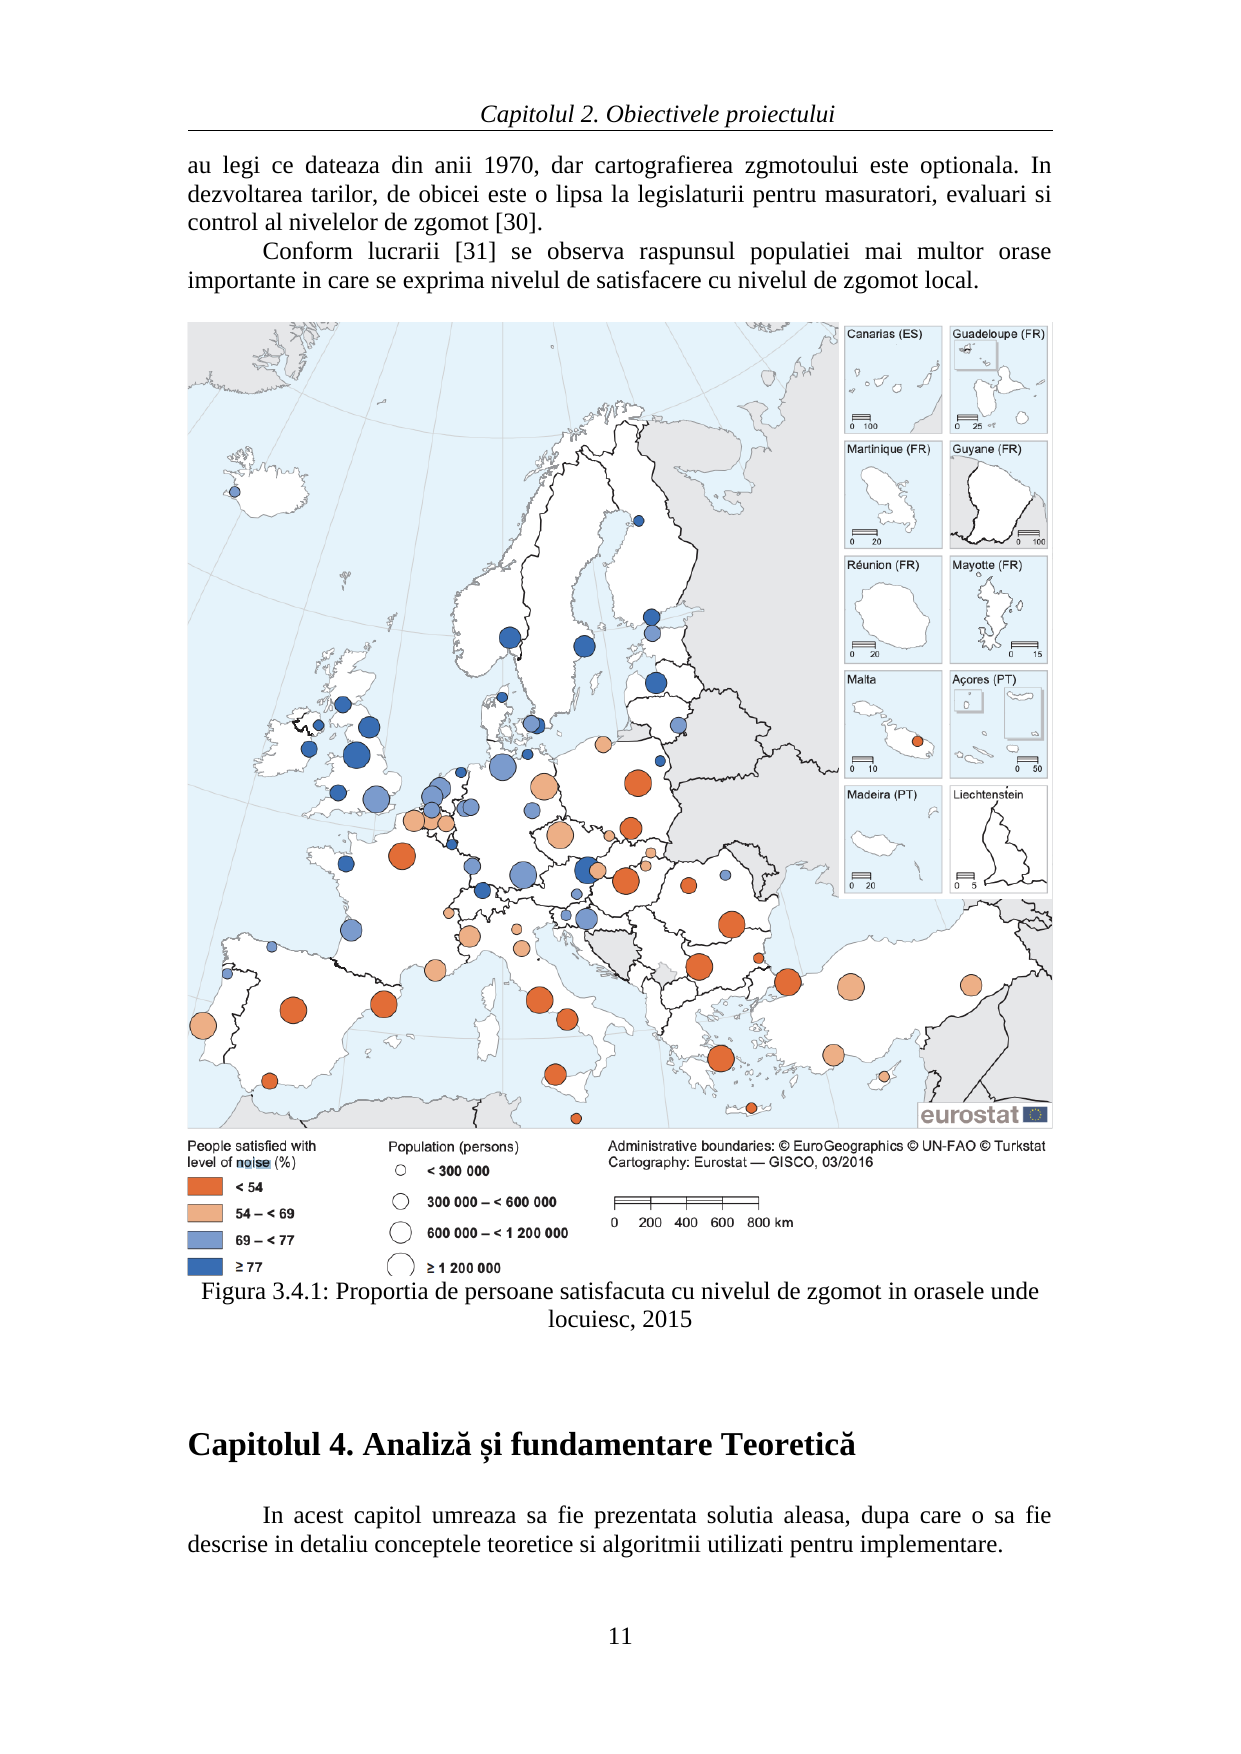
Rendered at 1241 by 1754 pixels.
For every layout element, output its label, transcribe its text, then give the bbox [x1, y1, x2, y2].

text Conform lucrarii [31] se observa raspunsul populatiei mai multor orase importante in care se exprima nivelul de satisfacere cu nivelul de zgomot local. [187, 236, 1053, 294]
text Figura 3.4.1: Proportia de persoane satisfacuta cu nivelul de zgomot in orasele unde locuiesc, 2015 [187, 1276, 1053, 1333]
text In acest capitol umreaza sa fie prezentata solutia aleasa, dupa care o sa fie descrise in detaliu conceptele teoretice si algoritmii utilizati pentru implementare. [187, 1500, 1053, 1558]
subtitle Analiză și fundamentare Teoretică [187, 1424, 1053, 1463]
picture [187, 322, 1053, 1276]
